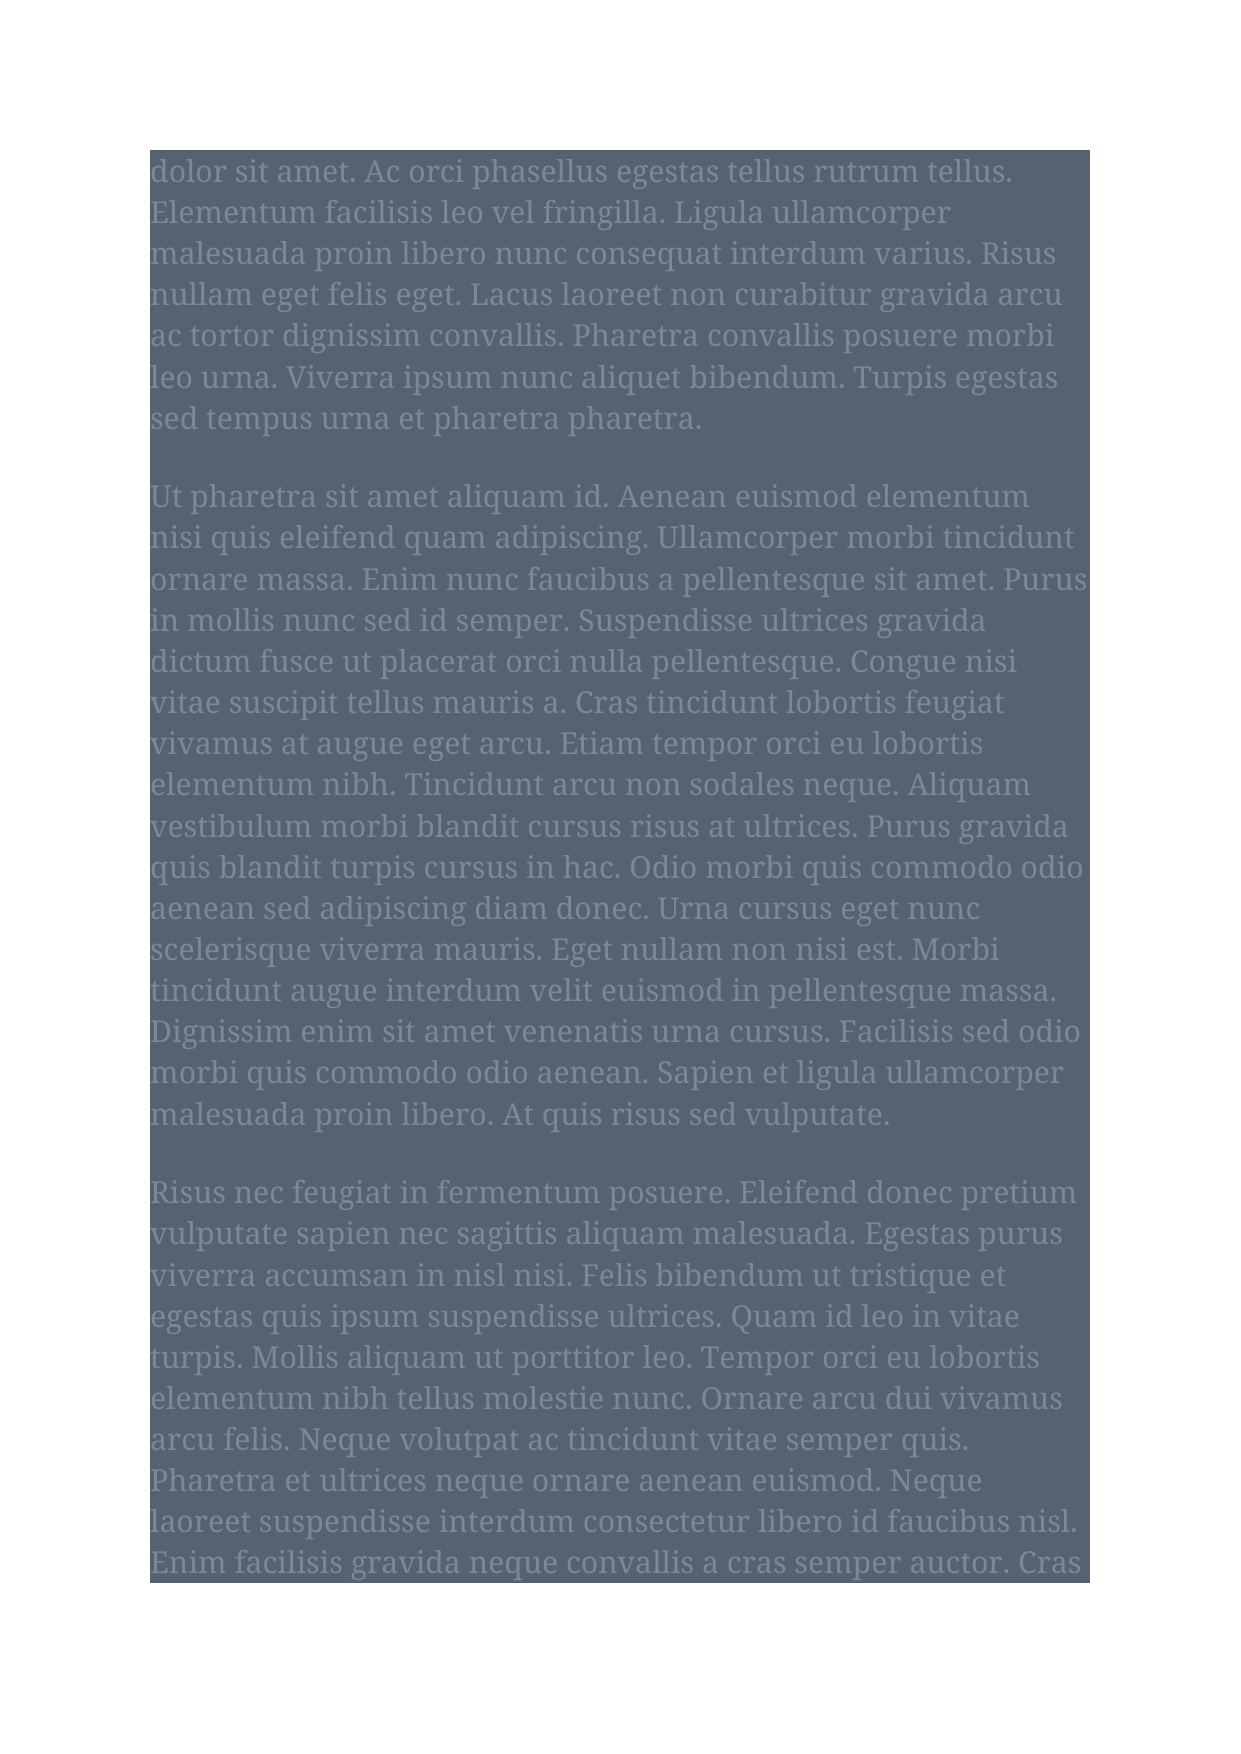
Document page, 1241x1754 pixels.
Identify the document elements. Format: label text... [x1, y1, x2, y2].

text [150, 150, 1090, 438]
text Ut pharetra sit amet aliquam id. Aenean euismod elementum nisi quis eleifend quam adipiscing. Ullamcorper morbi tincidunt ornare massa. Enim nunc faucibus a pellentesque sit amet. Purus in mollis nunc sed id semper. Suspendisse ultrices gravida dictum fusce ut placerat orci nulla pellentesque. Congue nisi vitae suscipit tellus mauris a. Cras tincidunt lobortis feugiat vivamus at augue eget arcu. Etiam tempor orci eu lobortis elementum nibh. Tincidunt arcu non sodales neque. Aliquam vestibulum morbi blandit cursus risus at ultrices. Purus gravida quis blandit turpis cursus in hac. Odio morbi quis commodo odio aenean sed adipiscing diam donec. Urna cursus eget nunc scelerisque viverra mauris. Eget nullam non nisi est. Morbi tincidunt augue interdum velit euismod in pellentesque massa. Dignissim enim sit amet venenatis urna cursus. Facilisis sed odio morbi quis commodo odio aenean. Sapien et ligula ullamcorper malesuada proin libero. At quis risus sed vulputate. [150, 476, 1090, 1134]
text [150, 1171, 1090, 1583]
